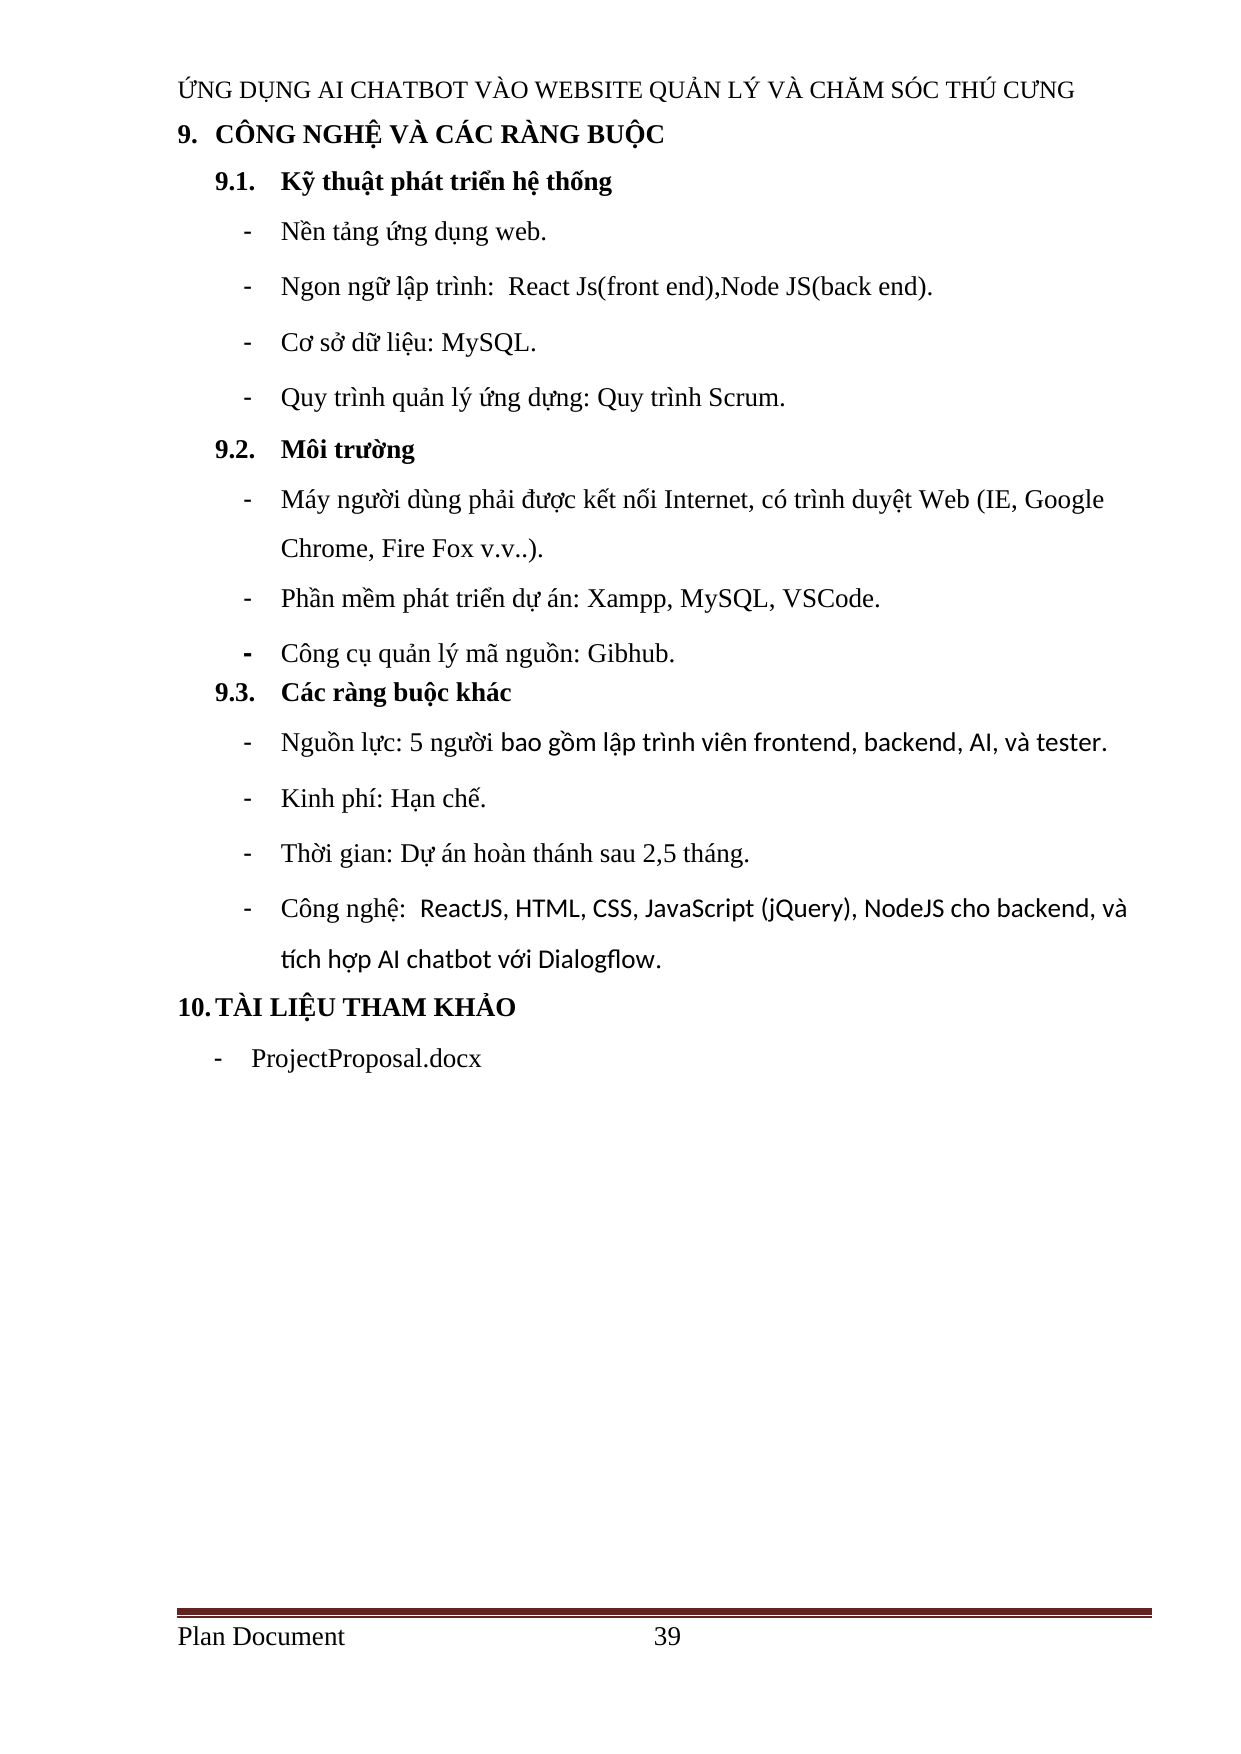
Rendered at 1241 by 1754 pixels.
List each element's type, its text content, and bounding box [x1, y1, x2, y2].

list Quy trình quản lý ứng dựng: Quy trình Scrum. [243, 377, 1152, 414]
list TÀI LIỆU THAM KHẢO [177, 992, 1152, 1023]
list Kinh phí: Hạn chế. [243, 778, 1152, 815]
list Cơ sở dữ liệu: MySQL. [243, 322, 1152, 359]
list Máy người dùng phải được kết nối Internet, có trình duyệt Web (IE, Google Chrome, Fire Fox v.v..). [243, 479, 1152, 563]
list ProjectProposal.docx [213, 1038, 1152, 1075]
list Ngon ngữ lập trình: React Js(front end),Node JS(back end). [243, 267, 1152, 304]
list Các ràng buộc khác [215, 676, 1152, 707]
list Môi trường [215, 433, 1152, 464]
list Nguồn lực: 5 người bao gồm lập trình viên frontend, backend, AI, và tester. [243, 723, 1152, 760]
list Thời gian: Dự án hoàn thánh sau 2,5 tháng. [243, 833, 1152, 870]
list Công nghệ: ReactJS, HTML, CSS, JavaScript (jQuery), NodeJS cho backend, và tích hợp AI chatbot với Dialogflow. [243, 889, 1152, 975]
list Phần mềm phát triển dự án: Xampp, MySQL, VSCode. [243, 578, 1152, 615]
list Nền tảng ứng dụng web. [243, 211, 1152, 248]
list Công cụ quản lý mã nguồn: Gibhub. [243, 634, 1152, 671]
list CÔNG NGHỆ VÀ CÁC RÀNG BUỘC [177, 118, 1152, 149]
list Kỹ thuật phát triển hệ thống [215, 165, 1152, 196]
